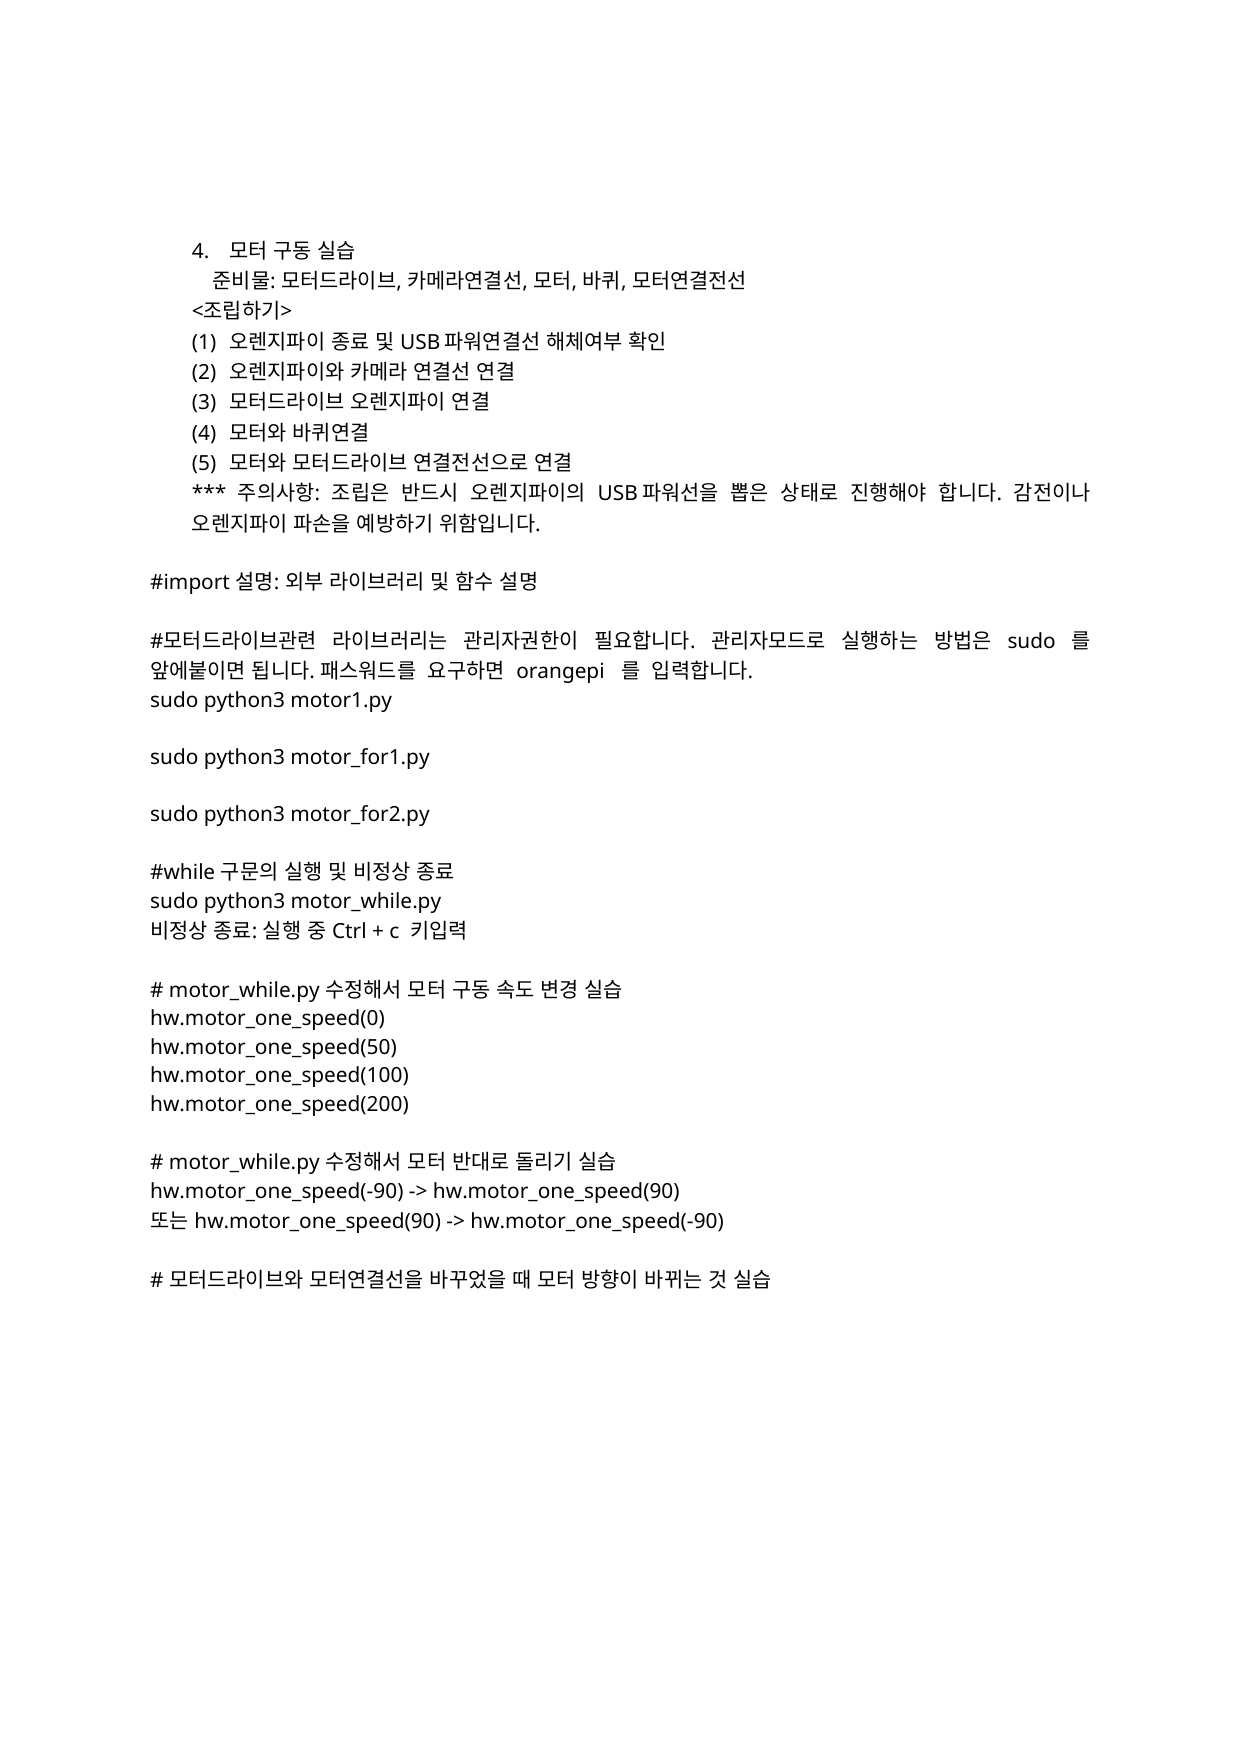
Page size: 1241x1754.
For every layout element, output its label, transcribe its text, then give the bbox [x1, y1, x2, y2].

list 모터 구동 실습 [192, 234, 1090, 264]
text #모터드라이브관련 라이브러리는 관리자권한이 필요합니다. 관리자모드로 실행하는 방법은 sudo 를 앞에붙이면 됩니다. 패스워드를 요구하면 orangepi 를 입력합니다. [150, 624, 1090, 685]
text sudo python3 motor_for2.py [150, 799, 1090, 827]
text #while 구문의 실행 및 비정상 종료 [150, 856, 1090, 886]
text <조립하기> [150, 295, 1090, 325]
text 준비물: 모터드라이브, 카메라연결선, 모터, 바퀴, 모터연결전선 [150, 264, 1090, 295]
text sudo python3 motor_while.py [150, 886, 1090, 914]
text # motor_while.py 수정해서 모터 구동 속도 변경 실습 [150, 973, 1090, 1003]
text #import 설명: 외부 라이브러리 및 함수 설명 [150, 566, 1090, 596]
list 모터드라이브 오렌지파이 연결 [192, 386, 1090, 416]
text # 모터드라이브와 모터연결선을 바꾸었을 때 모터 방향이 바뀌는 것 실습 [150, 1263, 1090, 1293]
list 오렌지파이와 카메라 연결선 연결 [192, 355, 1090, 386]
text *** 주의사항: 조립은 반드시 오렌지파이의 USB파워선을 뽑은 상태로 진행해야 합니다. 감전이나 오렌지파이 파손을 예방하기 위함입니다. [192, 477, 1090, 537]
text hw.motor_one_speed(-90) -> hw.motor_one_speed(90) [150, 1176, 1090, 1204]
text hw.motor_one_speed(0) [150, 1003, 1090, 1032]
text hw.motor_one_speed(50) [150, 1032, 1090, 1060]
text 또는 hw.motor_one_speed(90) -> hw.motor_one_speed(-90) [150, 1204, 1090, 1235]
text sudo python3 motor_for1.py [150, 742, 1090, 770]
text 비정상 종료: 실행 중 Ctrl + c 키입력 [150, 914, 1090, 945]
list 오렌지파이 종료 및 USB파워연결선 해체여부 확인 [192, 325, 1090, 355]
list 모터와 모터드라이브 연결전선으로 연결 [192, 446, 1090, 477]
text # motor_while.py 수정해서 모터 반대로 돌리기 실습 [150, 1146, 1090, 1176]
text hw.motor_one_speed(100) [150, 1060, 1090, 1089]
list 모터와 바퀴연결 [192, 416, 1090, 446]
text hw.motor_one_speed(200) [150, 1089, 1090, 1117]
text sudo python3 motor1.py [150, 685, 1090, 713]
